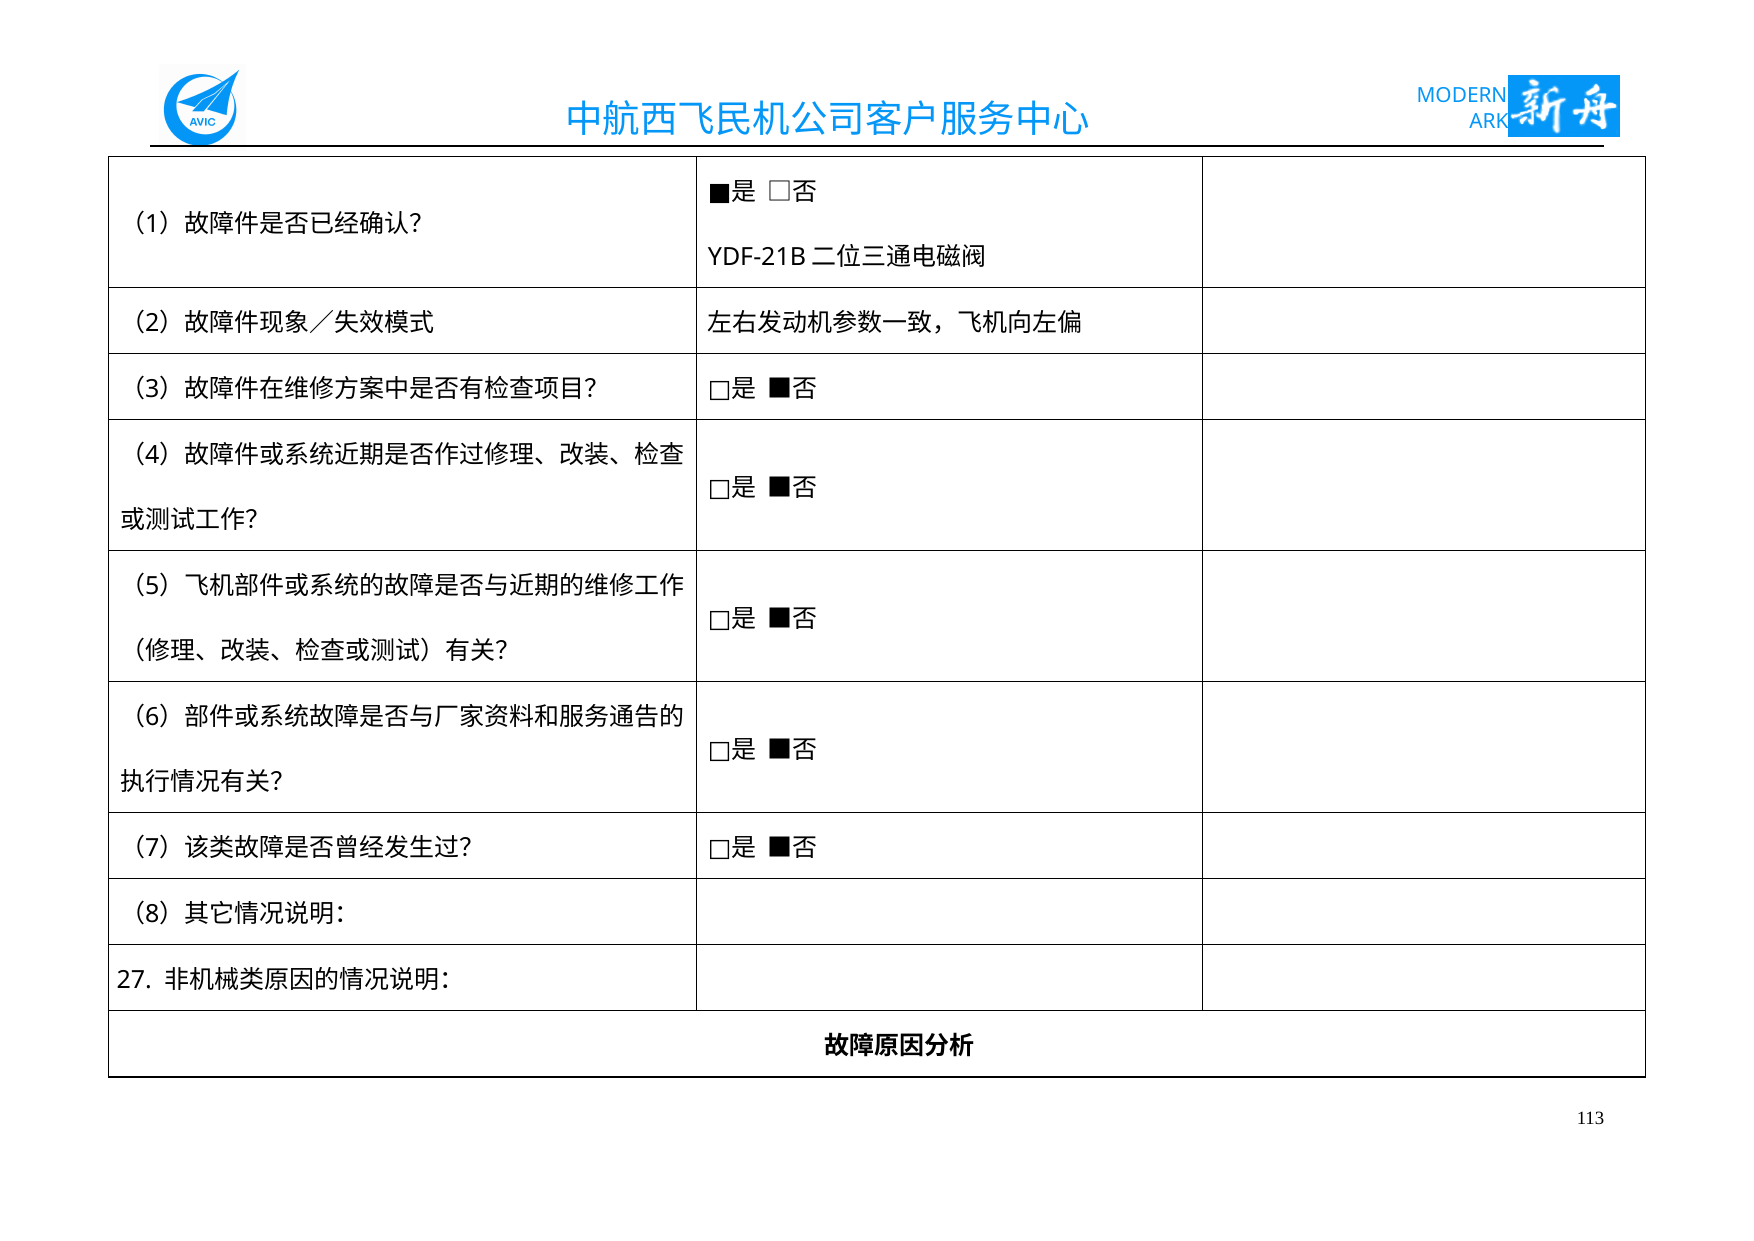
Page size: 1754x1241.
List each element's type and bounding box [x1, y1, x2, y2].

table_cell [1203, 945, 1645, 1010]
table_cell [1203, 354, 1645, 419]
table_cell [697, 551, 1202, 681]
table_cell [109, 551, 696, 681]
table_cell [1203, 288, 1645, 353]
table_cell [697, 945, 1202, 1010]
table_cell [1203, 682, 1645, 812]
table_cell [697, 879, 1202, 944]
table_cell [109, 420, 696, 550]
picture [158, 147, 247, 151]
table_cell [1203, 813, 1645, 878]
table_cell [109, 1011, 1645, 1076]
picture [1508, 75, 1620, 137]
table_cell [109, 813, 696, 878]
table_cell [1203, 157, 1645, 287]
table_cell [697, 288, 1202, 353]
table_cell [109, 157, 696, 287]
picture [158, 64, 247, 145]
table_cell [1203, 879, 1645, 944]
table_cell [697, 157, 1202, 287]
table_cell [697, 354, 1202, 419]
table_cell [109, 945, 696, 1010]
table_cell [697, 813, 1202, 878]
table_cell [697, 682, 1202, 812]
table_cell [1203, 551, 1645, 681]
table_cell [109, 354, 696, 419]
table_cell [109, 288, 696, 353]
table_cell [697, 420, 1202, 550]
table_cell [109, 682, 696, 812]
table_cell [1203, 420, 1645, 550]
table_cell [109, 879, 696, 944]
